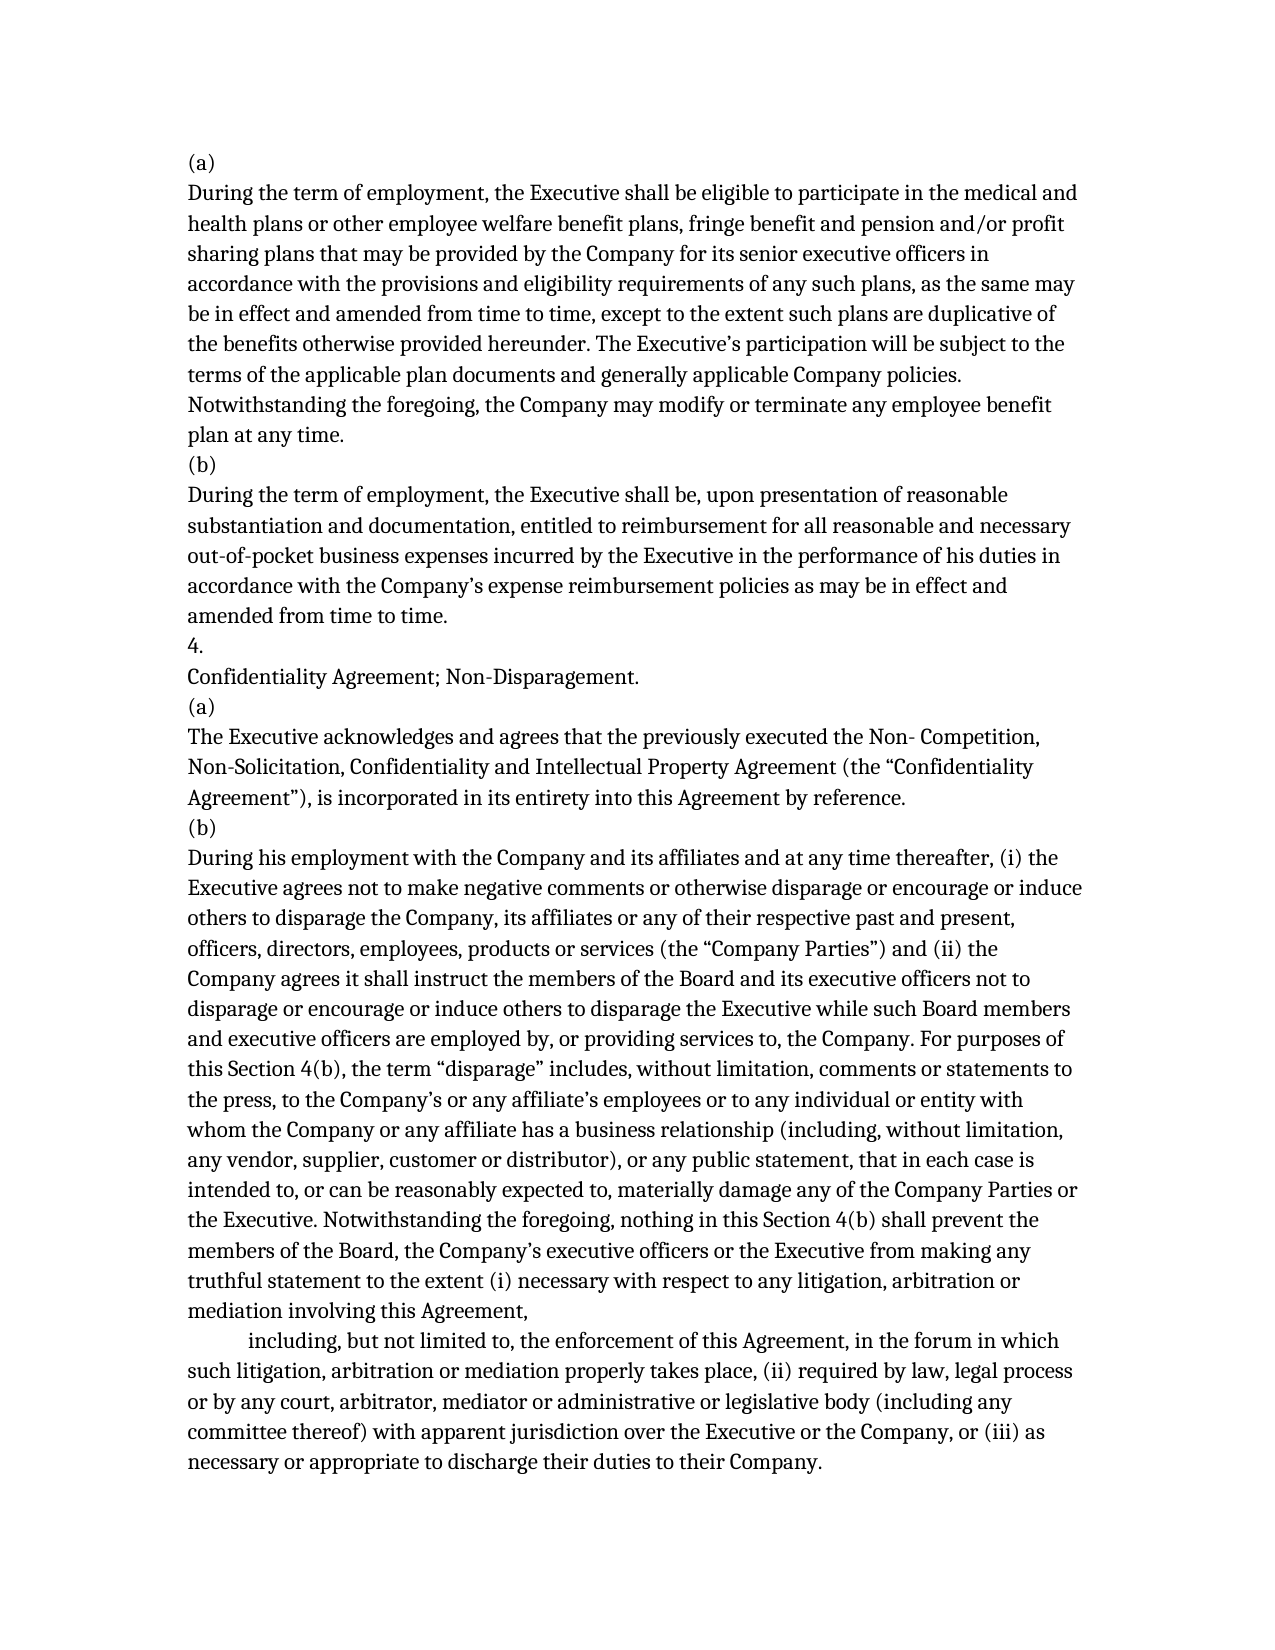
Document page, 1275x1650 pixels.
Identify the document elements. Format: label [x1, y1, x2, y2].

text [187, 150, 1087, 1475]
